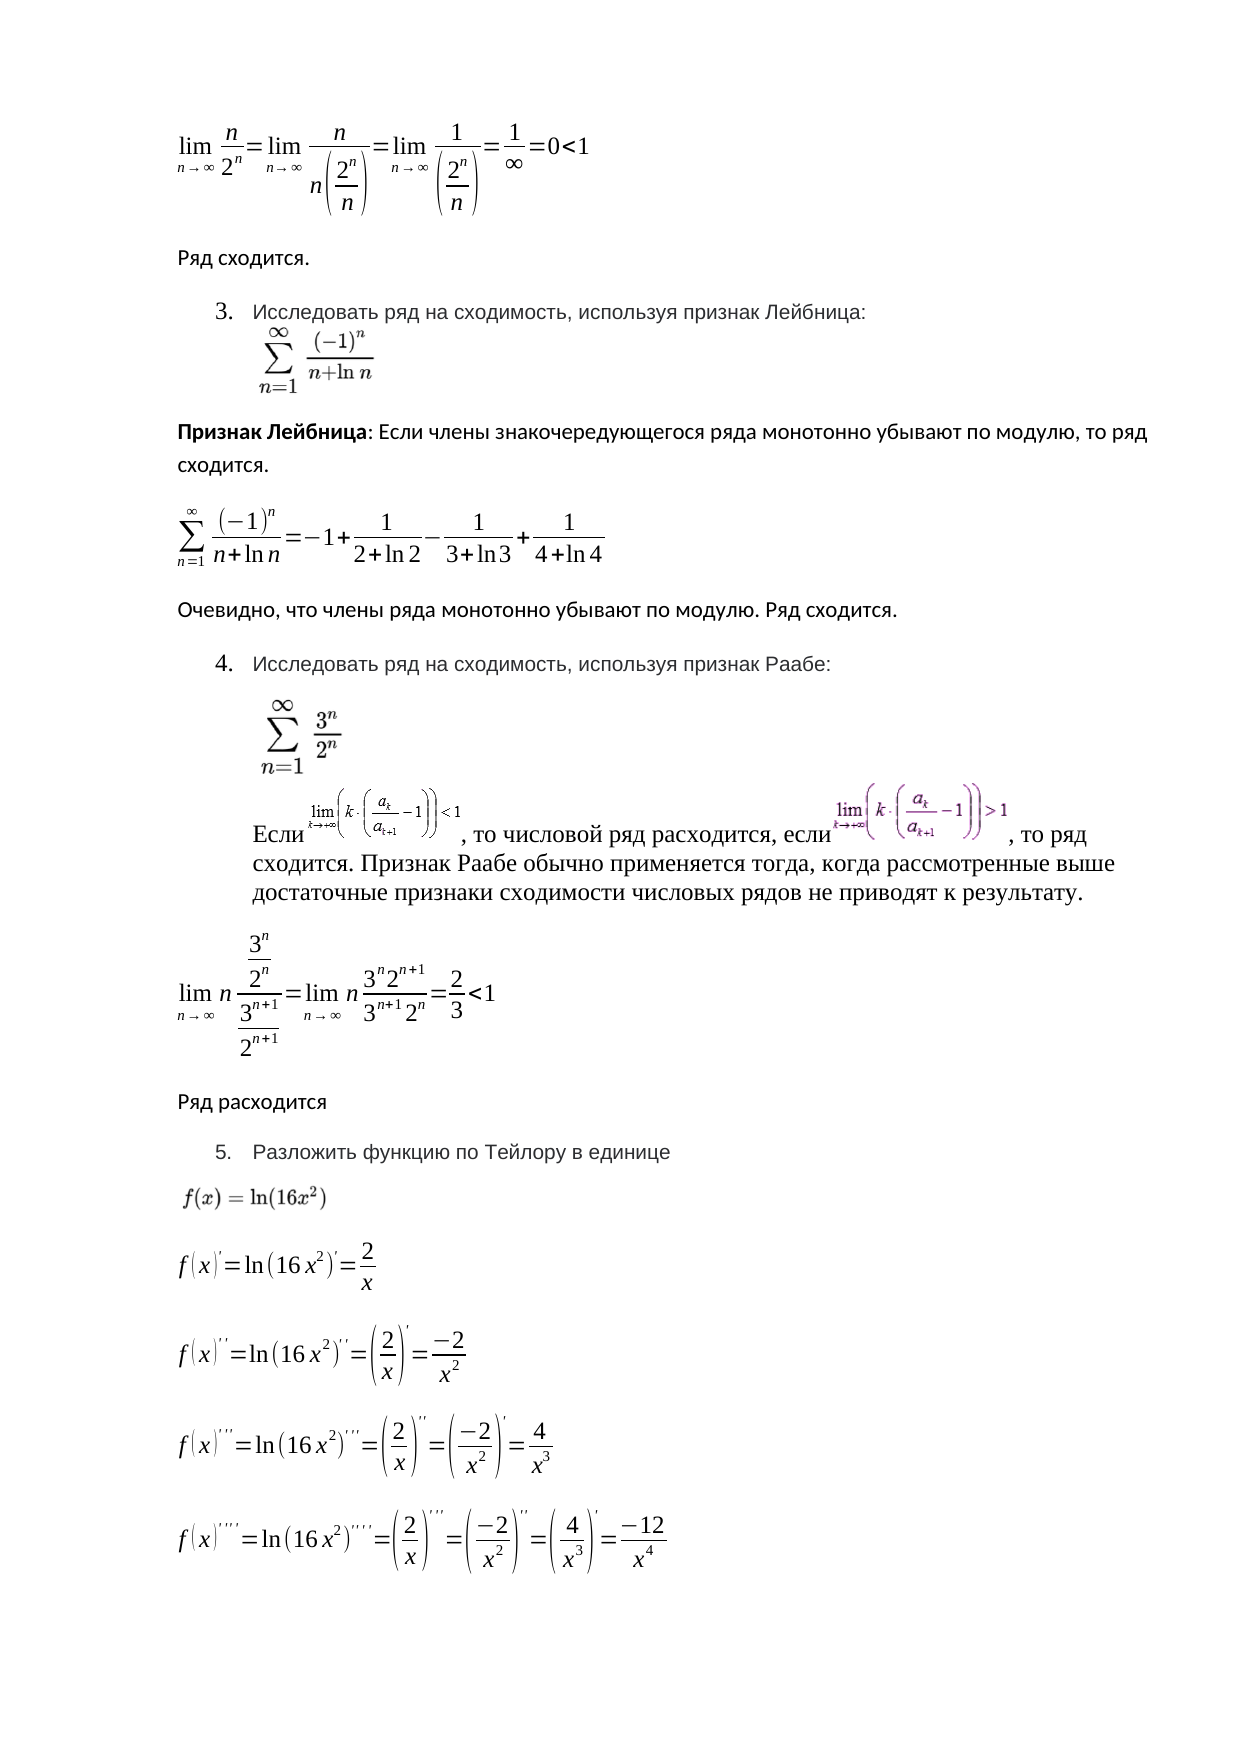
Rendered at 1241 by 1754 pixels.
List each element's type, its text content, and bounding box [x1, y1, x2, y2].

text Признак Лейбница: Если члены знакочередующегося ряда монотонно убывают по модулю, то ряд сходится. [177, 417, 1152, 478]
text Ряд сходится. [177, 243, 1152, 271]
picture [177, 1184, 334, 1211]
picture [831, 781, 1009, 843]
text Если, то числовой ряд расходится, если, то ряд сходится. Признак Раабе обычно применяется тогда, когда рассмотренные выше достаточные признаки сходимости числовых рядов не приводят к результату. [252, 698, 1152, 905]
picture [252, 697, 347, 782]
list Исследовать ряд на сходимость, используя признак Лейбница: [215, 296, 1152, 397]
picture [304, 783, 461, 843]
text Ряд расходится [177, 1087, 1152, 1115]
text Очевидно, что члены ряда монотонно убывают по модулю. Ряд сходится. [177, 595, 1152, 623]
picture [252, 325, 377, 397]
list Разложить функцию по Тейлору в единице [215, 1140, 1152, 1164]
list Исследовать ряд на сходимость, используя признак Раабе: [215, 648, 1152, 677]
